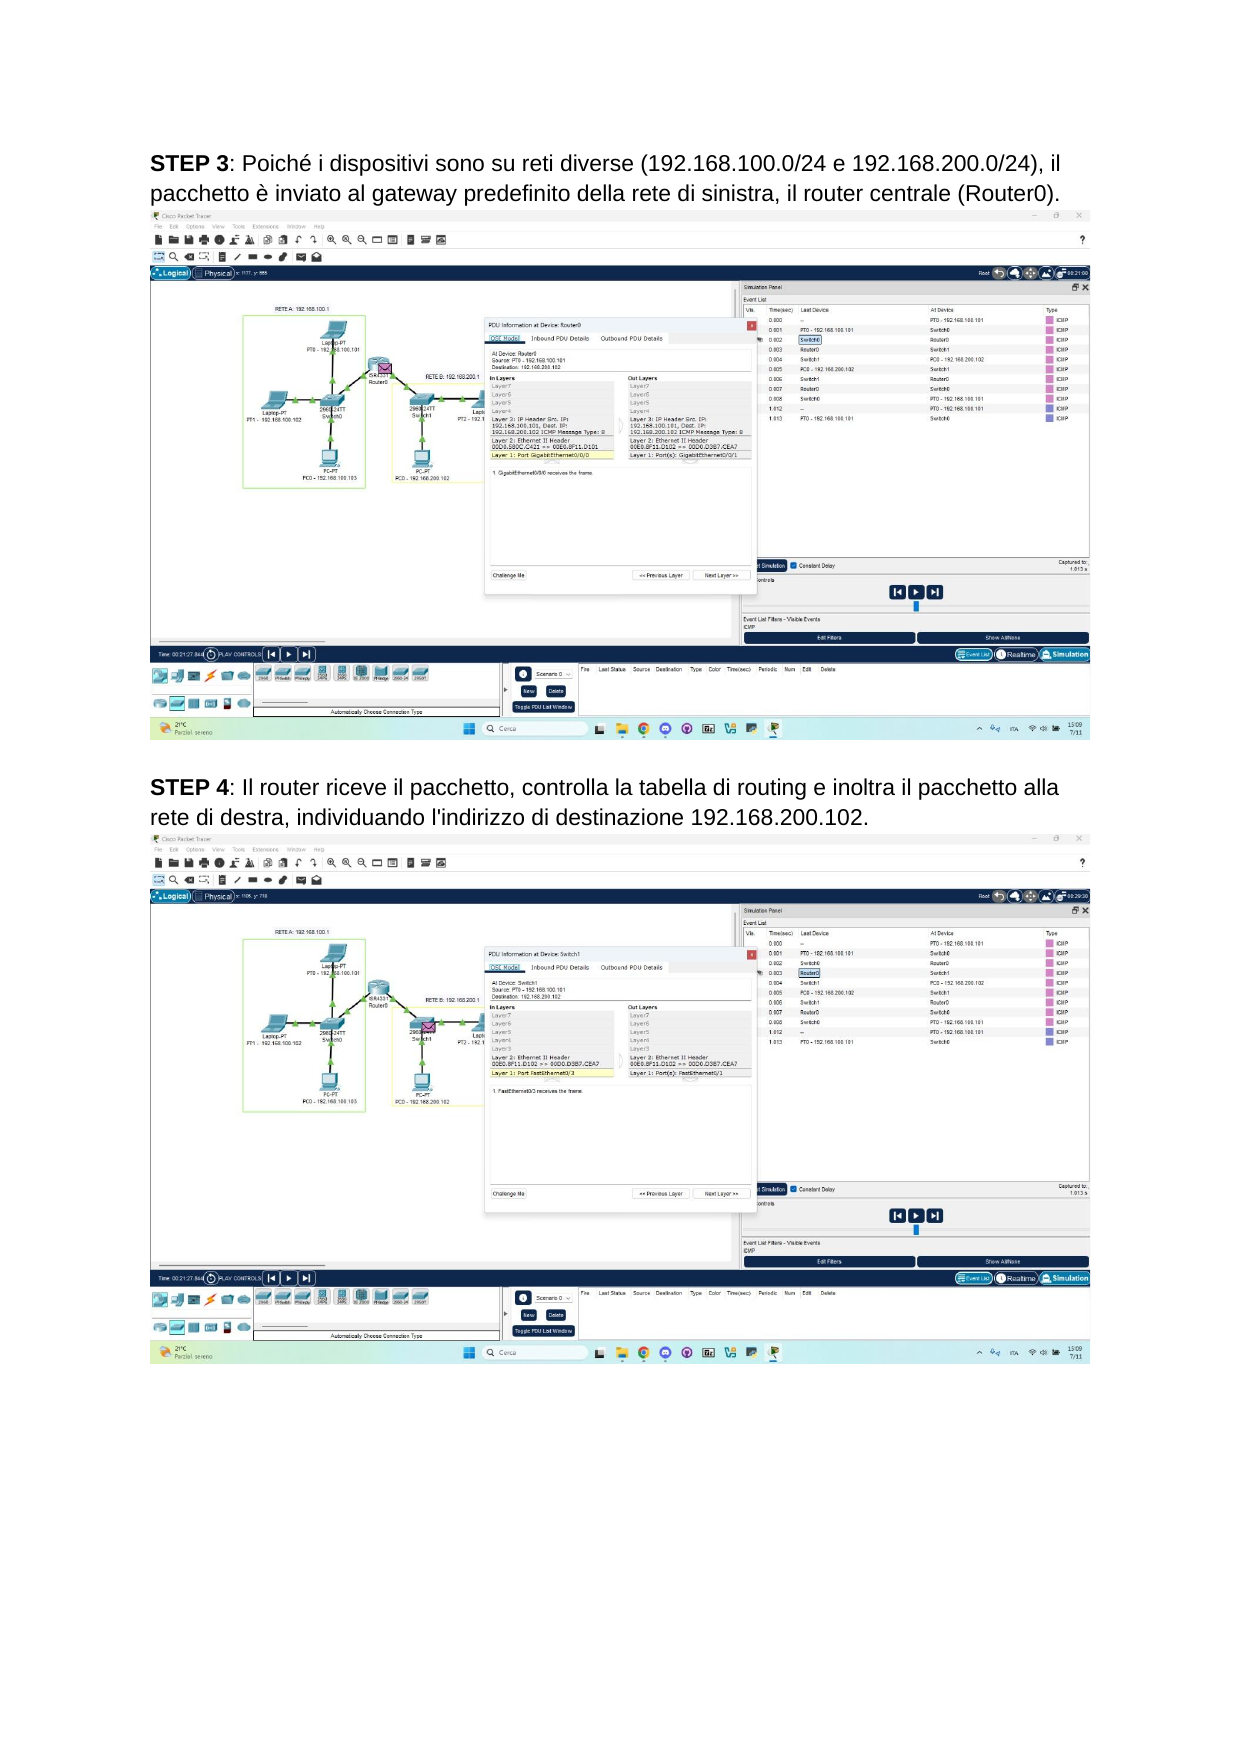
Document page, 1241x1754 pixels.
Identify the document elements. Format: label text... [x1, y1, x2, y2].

picture [150, 210, 1091, 740]
text STEP 3: Poiché i dispositivi sono su reti diverse (192.168.100.0/24 e 192.168.200.0/24), il pacchetto è inviato al gateway predefinito della rete di sinistra, il router centrale (Router0). [150, 150, 1090, 207]
picture [150, 834, 1091, 1364]
text STEP 4: Il router riceve il pacchetto, controlla la tabella di routing e inoltra il pacchetto alla rete di destra, individuando l'indirizzo di destinazione 192.168.200.102. [150, 774, 1090, 830]
